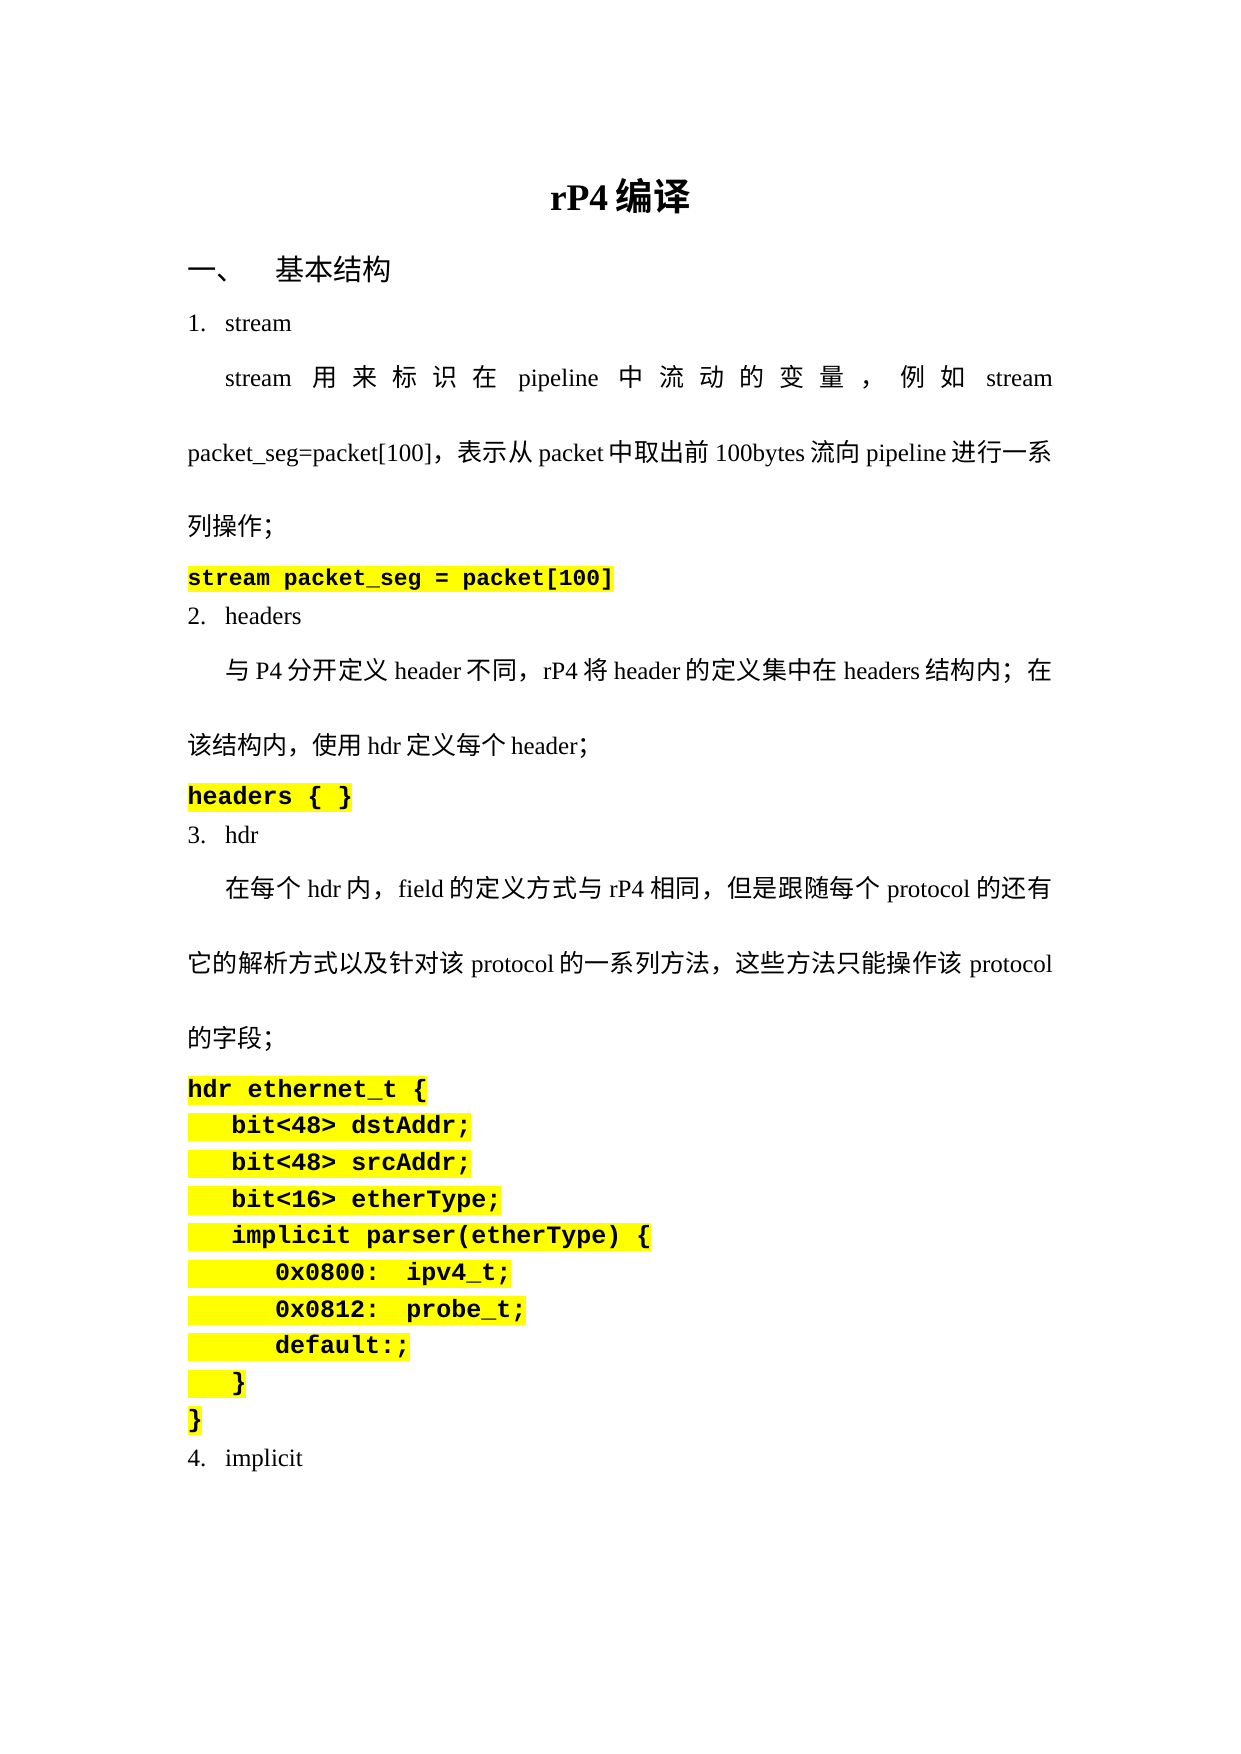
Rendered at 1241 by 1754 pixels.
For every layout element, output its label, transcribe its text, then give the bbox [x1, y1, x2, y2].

text } [187, 1368, 1053, 1400]
text 在每个hdr内，field的定义方式与rP4相同，但是跟随每个protocol的还有它的解析方式以及针对该protocol的一系列方法，这些方法只能操作该protocol的字段； [187, 854, 1053, 1069]
list implicit [187, 1441, 1053, 1473]
list stream [187, 306, 1053, 339]
text stream packet_seg = packet[100] [187, 563, 1053, 595]
text hdr ethernet_t { [187, 1074, 1053, 1107]
text bit<48> dstAddr; [187, 1111, 1053, 1143]
text bit<16> etherType; [187, 1184, 1053, 1217]
list headers [187, 599, 1053, 632]
text stream用来标识在pipeline中流动的变量，例如stream packet_seg=packet[100]，表示从packet中取出前100bytes流向pipeline进行一系列操作； [187, 343, 1053, 557]
text headers { } [187, 781, 1053, 814]
text 0x0800: ipv4_t; [187, 1258, 1053, 1290]
text 0x0812: probe_t; [187, 1294, 1053, 1327]
text implicit parser(etherType) { [187, 1221, 1053, 1253]
text 与P4分开定义header不同，rP4将header的定义集中在headers结构内；在该结构内，使用hdr定义每个header； [187, 636, 1053, 776]
list hdr [187, 818, 1053, 850]
text } [187, 1404, 1053, 1437]
text bit<48> srcAddr; [187, 1148, 1053, 1180]
text rP4编译 [187, 162, 1053, 227]
text default:; [187, 1331, 1053, 1363]
list 基本结构 [187, 235, 1053, 300]
